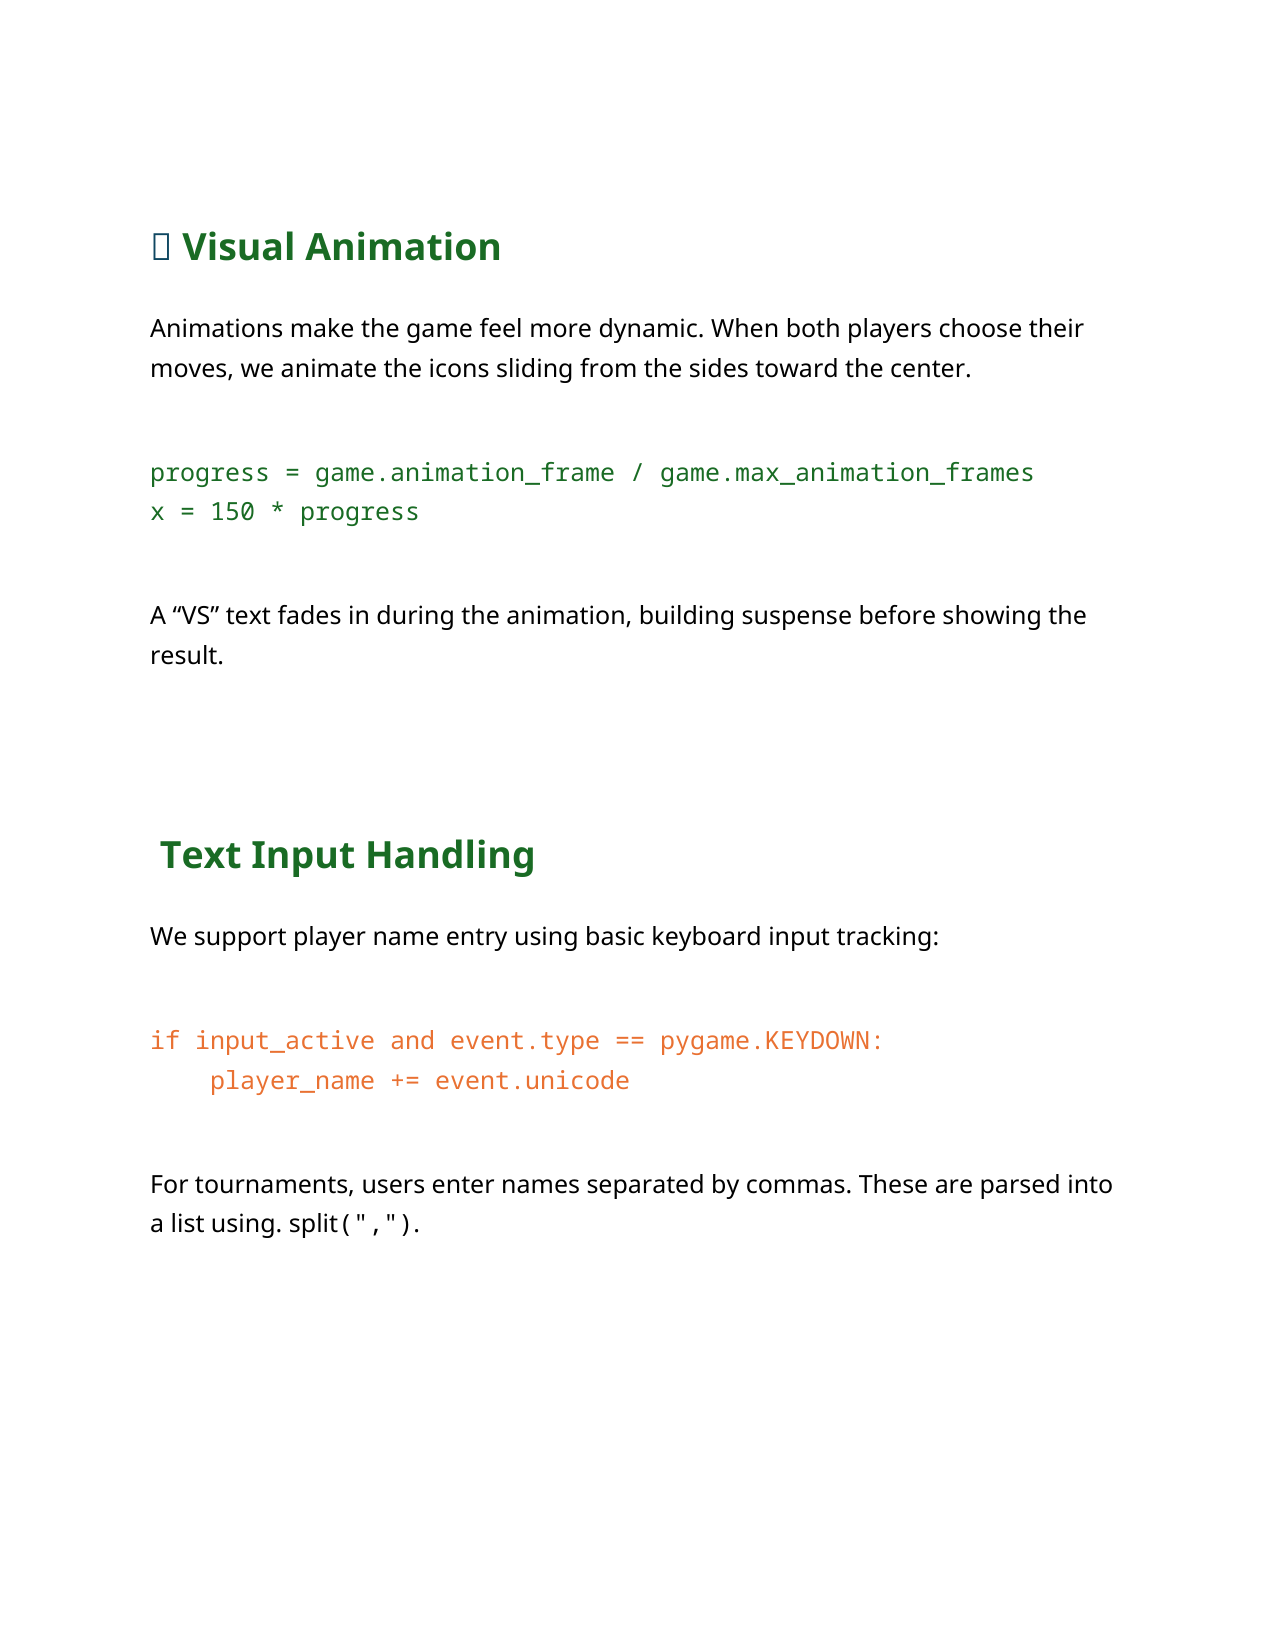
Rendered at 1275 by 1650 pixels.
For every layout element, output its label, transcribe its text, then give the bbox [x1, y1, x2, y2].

text A “VS” text fades in during the animation, building suspense before showing the result. [150, 598, 1125, 671]
text Animations make the game feel more dynamic. When both players choose their moves, we animate the icons sliding from the sides toward the center. [150, 311, 1125, 384]
text We support player name entry using basic keyboard input tracking: [150, 919, 1125, 953]
subtitle 🌀 Visual Animation [150, 221, 1125, 272]
subtitle Text Input Handling [150, 828, 1125, 879]
text For tournaments, users enter names separated by commas. These are parsed into a list using. split(","). [150, 1166, 1125, 1240]
text if input_active and event.type == pygame.KEYDOWN: player_name += event.unicode [150, 1023, 1125, 1136]
text progress = game.animation_frame / game.max_animation_frames x = 150 * progress [150, 454, 1125, 567]
